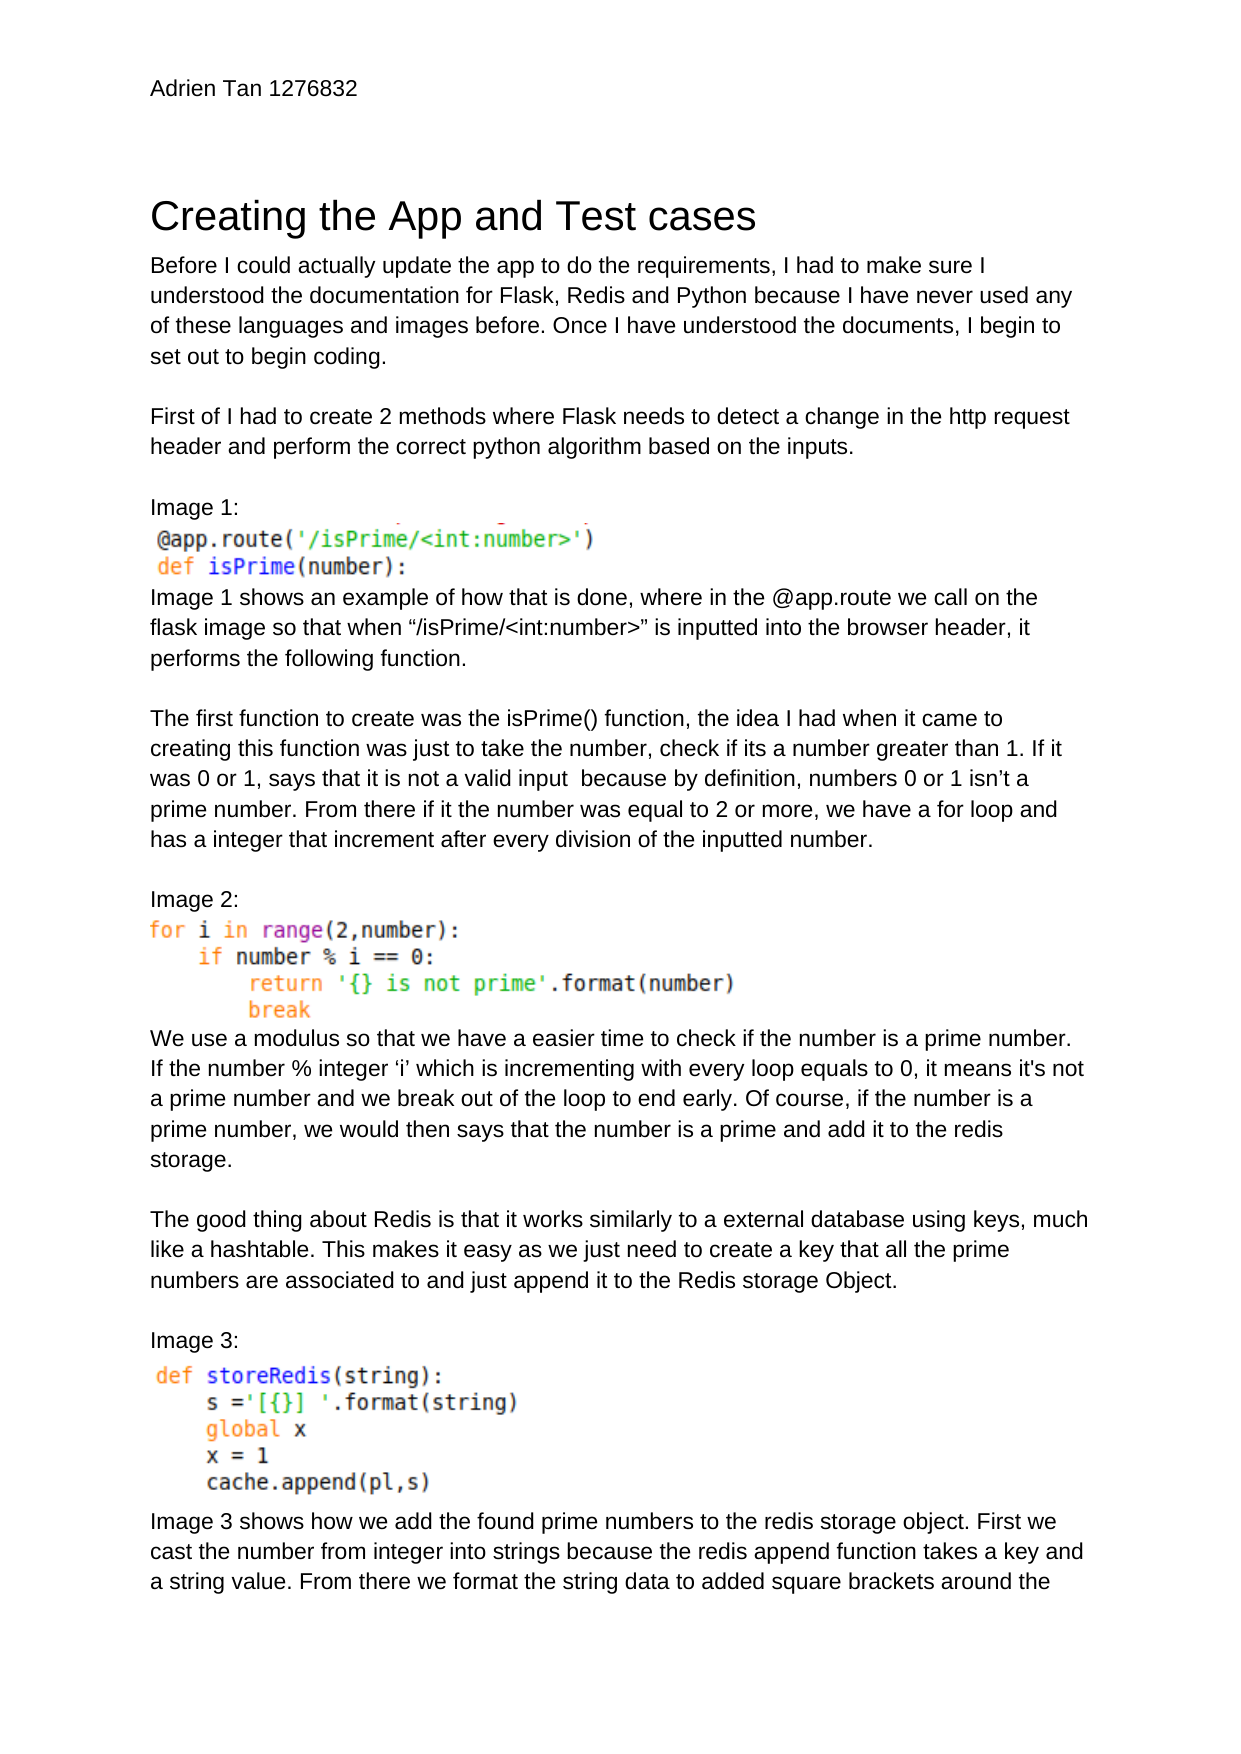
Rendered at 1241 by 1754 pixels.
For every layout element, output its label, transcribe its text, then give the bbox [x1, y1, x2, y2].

text Before I could actually update the app to do the requirements, I had to make sure I understood the documentation for Flask, Redis and Python because I have never used any of these languages and images before. Once I have understood the documents, I begin to set out to begin coding. [150, 252, 1090, 369]
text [150, 1508, 1090, 1595]
subtitle Creating the App and Test cases [150, 192, 1090, 239]
text First of I had to create 2 methods where Flask needs to detect a change in the http request header and perform the correct python algorithm based on the inputs. [150, 403, 1090, 460]
picture [150, 916, 738, 1021]
text Image 2: [150, 886, 1090, 912]
text We use a modulus so that we have a easier time to check if the number is a prime number. If the number % integer ‘i’ which is incrementing with every loop equals to 0, it means it's not a prime number and we break out of the loop to end early. Of course, if the number is a prime number, we would then says that the number is a prime and add it to the redis storage. [150, 1025, 1090, 1172]
picture [150, 1357, 525, 1504]
picture [150, 523, 596, 581]
text The good thing about Redis is that it works similarly to a external database using keys, much like a hashtable. This makes it easy as we just need to create a key that all the prime numbers are associated to and just append it to the Redis storage Object. [150, 1206, 1090, 1293]
text Image 1: [150, 494, 1090, 520]
text The first function to create was the isPrime() function, the idea I had when it came to creating this function was just to take the number, check if its a number greater than 1. If it was 0 or 1, says that it is not a valid input because by definition, numbers 0 or 1 isn’t a prime number. From there if it the number was equal to 2 or more, we have a for loop and has a integer that increment after every division of the inputted number. [150, 705, 1090, 852]
text Image 3: [150, 1327, 1090, 1353]
text Image 1 shows an example of how that is done, where in the @app.route we call on the flask image so that when “/isPrime/<int:number>” is inputted into the browser header, it performs the following function. [150, 524, 1090, 671]
